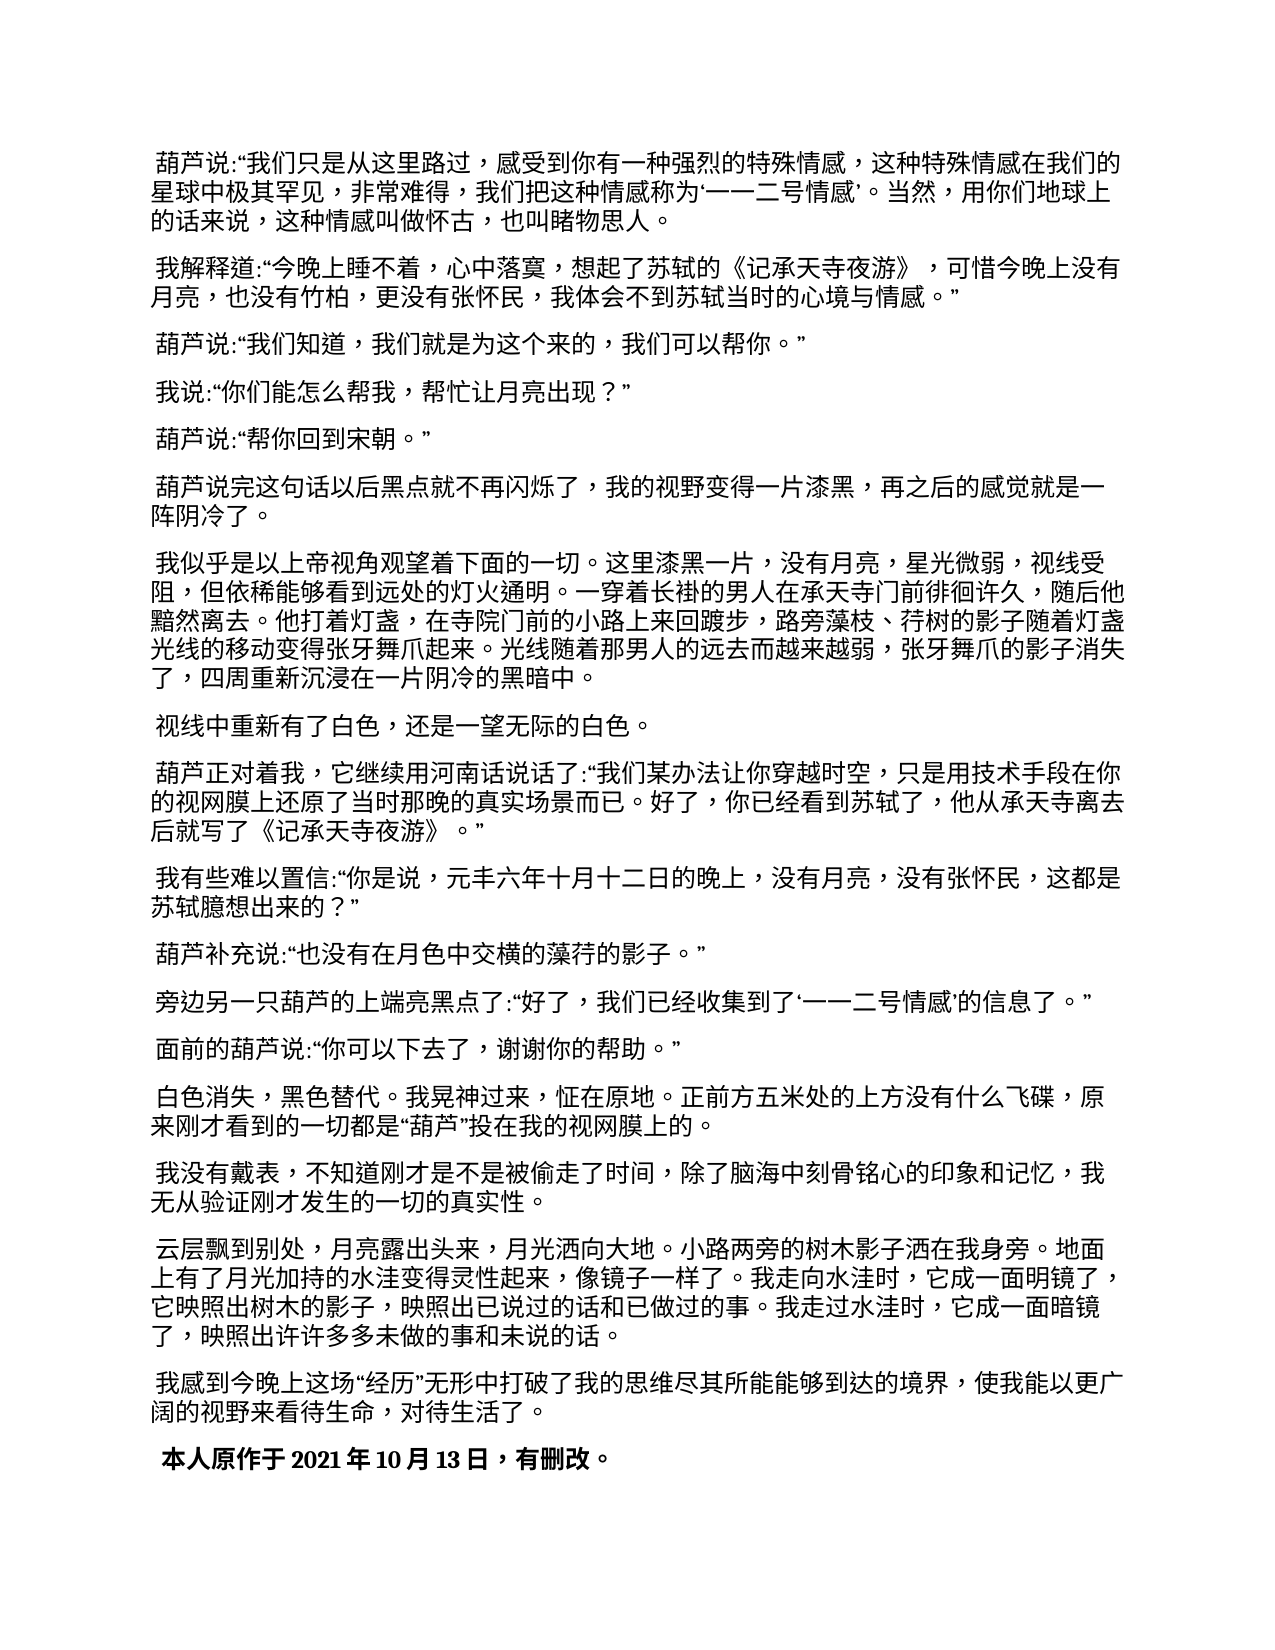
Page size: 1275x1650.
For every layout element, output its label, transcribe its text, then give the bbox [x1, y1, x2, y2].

text 葫芦说:“我们知道，我们就是为这个来的，我们可以帮你。” [150, 331, 1125, 360]
text 面前的葫芦说:“你可以下去了，谢谢你的帮助。” [150, 1036, 1125, 1065]
text 葫芦正对着我，它继续用河南话说话了:“我们某办法让你穿越时空，只是用技术手段在你的视网膜上还原了当时那晚的真实场景而已。好了，你已经看到苏轼了，他从承天寺离去后就写了《记承天寺夜游》。” [150, 760, 1125, 846]
text 我似乎是以上帝视角观望着下面的一切。这里漆黑一片，没有月亮，星光微弱，视线受阻，但依稀能够看到远处的灯火通明。一穿着长褂的男人在承天寺门前徘徊许久，随后他黯然离去。他打着灯盏，在寺院门前的小路上来回踱步，路旁藻枝、荇树的影子随着灯盏光线的移动变得张牙舞爪起来。光线随着那男人的远去而越来越弱，张牙舞爪的影子消失了，四周重新沉浸在一片阴冷的黑暗中。 [150, 550, 1125, 694]
text 我解释道:“今晚上睡不着，心中落寞，想起了苏轼的《记承天寺夜游》，可惜今晚上没有月亮，也没有竹柏，更没有张怀民，我体会不到苏轼当时的心境与情感。” [150, 255, 1125, 312]
text 白色消失，黑色替代。我晃神过来，怔在原地。正前方五米处的上方没有什么飞碟，原来刚才看到的一切都是“葫芦”投在我的视网膜上的。 [150, 1084, 1125, 1141]
text 我说:“你们能怎么帮我，帮忙让月亮出现？” [150, 379, 1125, 407]
text 云层飘到别处，月亮露出头来，月光洒向大地。小路两旁的树木影子洒在我身旁。地面上有了月光加持的水洼变得灵性起来，像镜子一样了。我走向水洼时，它成一面明镜了，它映照出树木的影子，映照出已说过的话和已做过的事。我走过水洼时，它成一面暗镜了，映照出许许多多未做的事和未说的话。 [150, 1236, 1125, 1351]
text 葫芦说:“帮你回到宋朝。” [150, 426, 1125, 455]
text 葫芦补充说:“也没有在月色中交横的藻荇的影子。” [150, 941, 1125, 970]
text 葫芦说:“我们只是从这里路过，感受到你有一种强烈的特殊情感，这种特殊情感在我们的星球中极其罕见，非常难得，我们把这种情感称为‘一一二号情感’。当然，用你们地球上的话来说，这种情感叫做怀古，也叫睹物思人。 [150, 150, 1125, 236]
text 视线中重新有了白色，还是一望无际的白色。 [150, 712, 1125, 741]
text 我有些难以置信:“你是说，元丰六年十月十二日的晚上，没有月亮，没有张怀民，这都是苏轼臆想出来的？” [150, 865, 1125, 922]
text 旁边另一只葫芦的上端亮黑点了:“好了，我们已经收集到了‘一一二号情感’的信息了。” [150, 989, 1125, 1017]
text 我没有戴表，不知道刚才是不是被偷走了时间，除了脑海中刻骨铭心的印象和记忆，我无从验证刚才发生的一切的真实性。 [150, 1160, 1125, 1217]
text 葫芦说完这句话以后黑点就不再闪烁了，我的视野变得一片漆黑，再之后的感觉就是一阵阴冷了。 [150, 474, 1125, 531]
text 我感到今晚上这场“经历”无形中打破了我的思维尽其所能能够到达的境界，使我能以更广阔的视野来看待生命，对待生活了。 [150, 1370, 1125, 1427]
text 本人原作于2021年10月13日，有删改。 [150, 1446, 1125, 1475]
